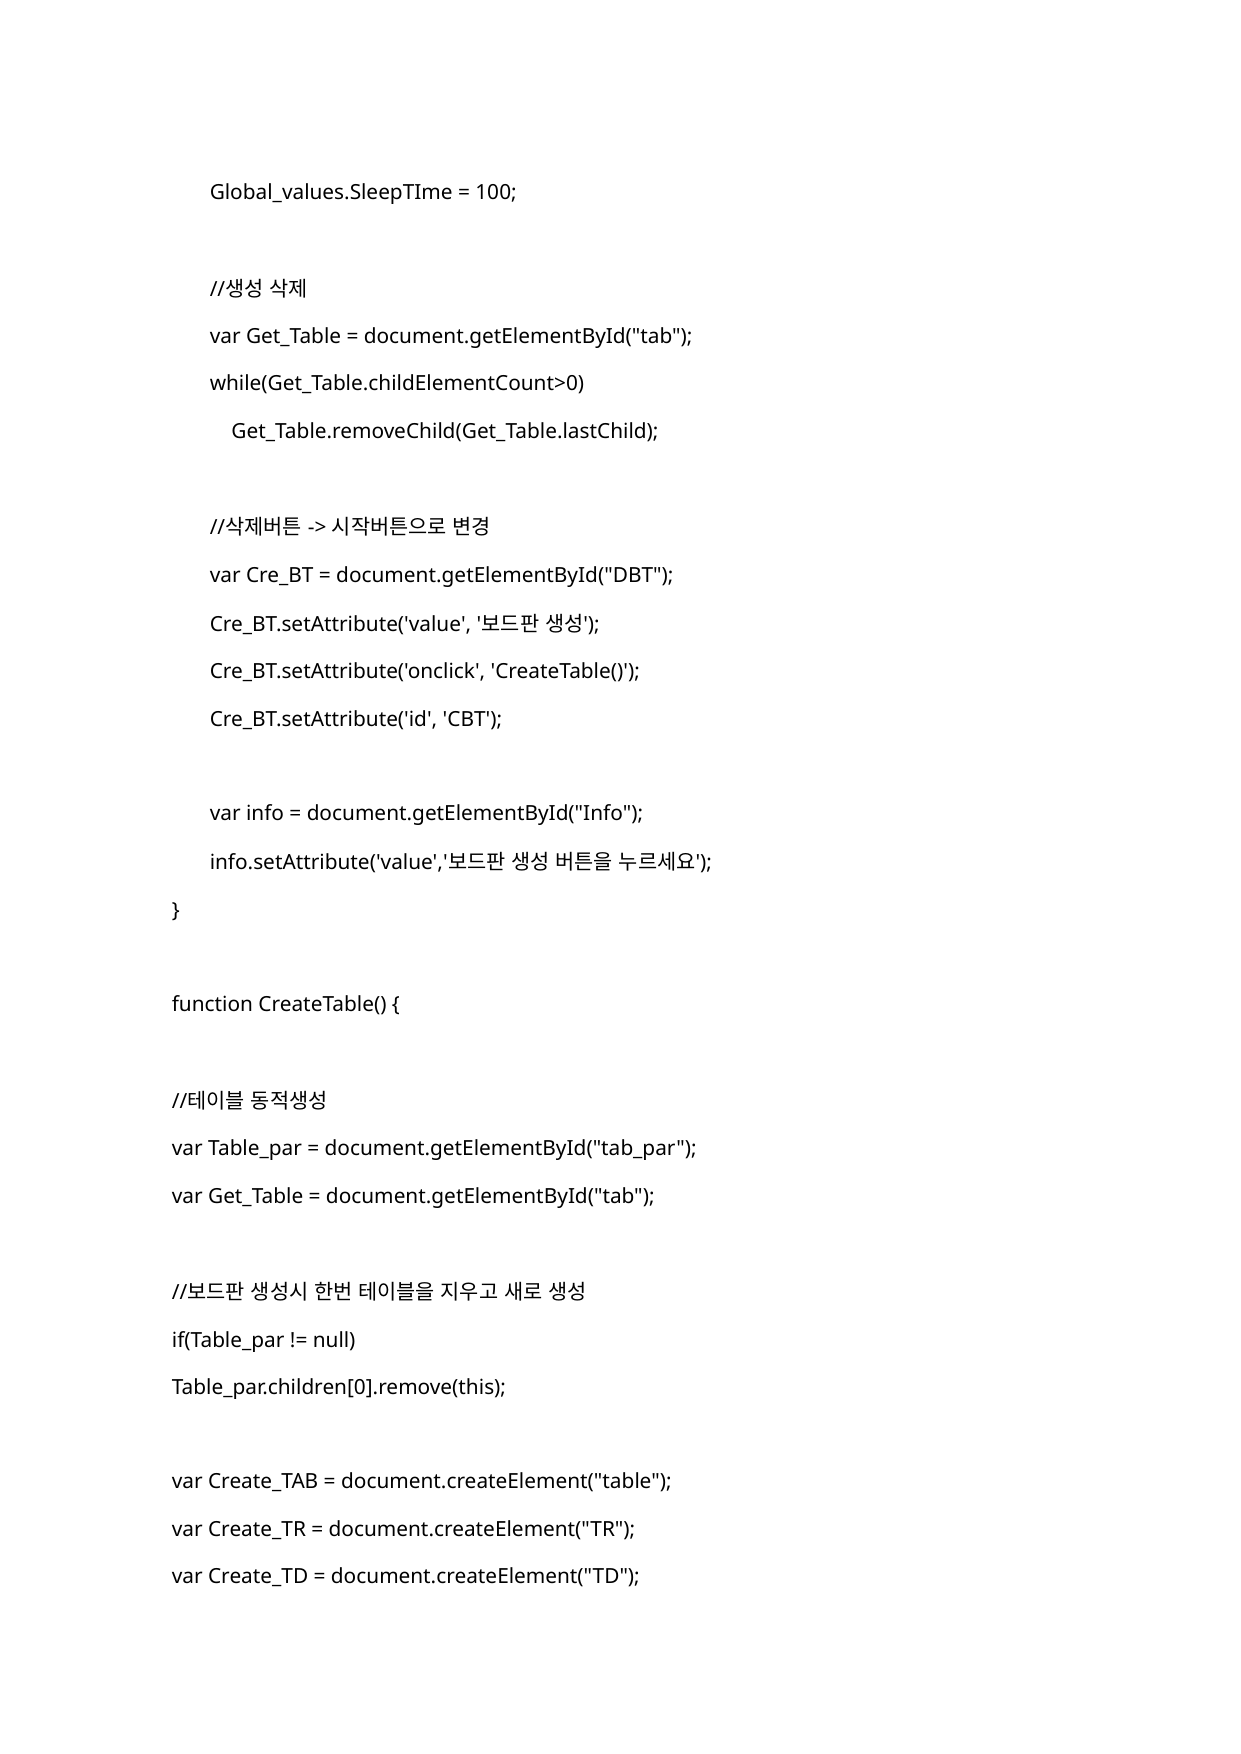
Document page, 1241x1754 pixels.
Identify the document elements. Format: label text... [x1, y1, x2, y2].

text Cre_BT.setAttribute('value', '보드판 생성'); [150, 607, 1090, 637]
text Cre_BT.setAttribute('onclick', 'CreateTable()'); [150, 656, 1090, 685]
text Cre_BT.setAttribute('id', 'CBT'); [150, 704, 1090, 732]
text Global_values.SleepTIme = 100; [150, 177, 1090, 206]
text //보드판 생성시 한번 테이블을 지우고 새로 생성 [150, 1275, 1090, 1306]
text info.setAttribute('value','보드판 생성 버튼을 누르세요'); [150, 846, 1090, 876]
text //삭제버튼 -> 시작버튼으로 변경 [150, 510, 1090, 541]
text var Create_TAB = document.createElement("table"); [150, 1467, 1090, 1495]
text //생성 삭제 [150, 272, 1090, 302]
text var Get_Table = document.getElementById("tab"); [150, 321, 1090, 349]
text Get_Table.removeChild(Get_Table.lastChild); [150, 416, 1090, 444]
text var Create_TR = document.createElement("TR"); [150, 1514, 1090, 1542]
text var info = document.getElementById("Info"); [150, 798, 1090, 827]
text var Cre_BT = document.getElementById("DBT"); [150, 560, 1090, 588]
text } [150, 895, 1090, 923]
text Table_par.children[0].remove(this); [150, 1372, 1090, 1400]
text if(Table_par != null) [150, 1325, 1090, 1353]
text //테이블 동적생성 [150, 1084, 1090, 1114]
text while(Get_Table.childElementCount>0) [150, 368, 1090, 397]
text var Get_Table = document.getElementById("tab"); [150, 1181, 1090, 1209]
text function CreateTable() { [150, 989, 1090, 1018]
text var Create_TD = document.createElement("TD"); [150, 1561, 1090, 1589]
text var Table_par = document.getElementById("tab_par"); [150, 1133, 1090, 1162]
